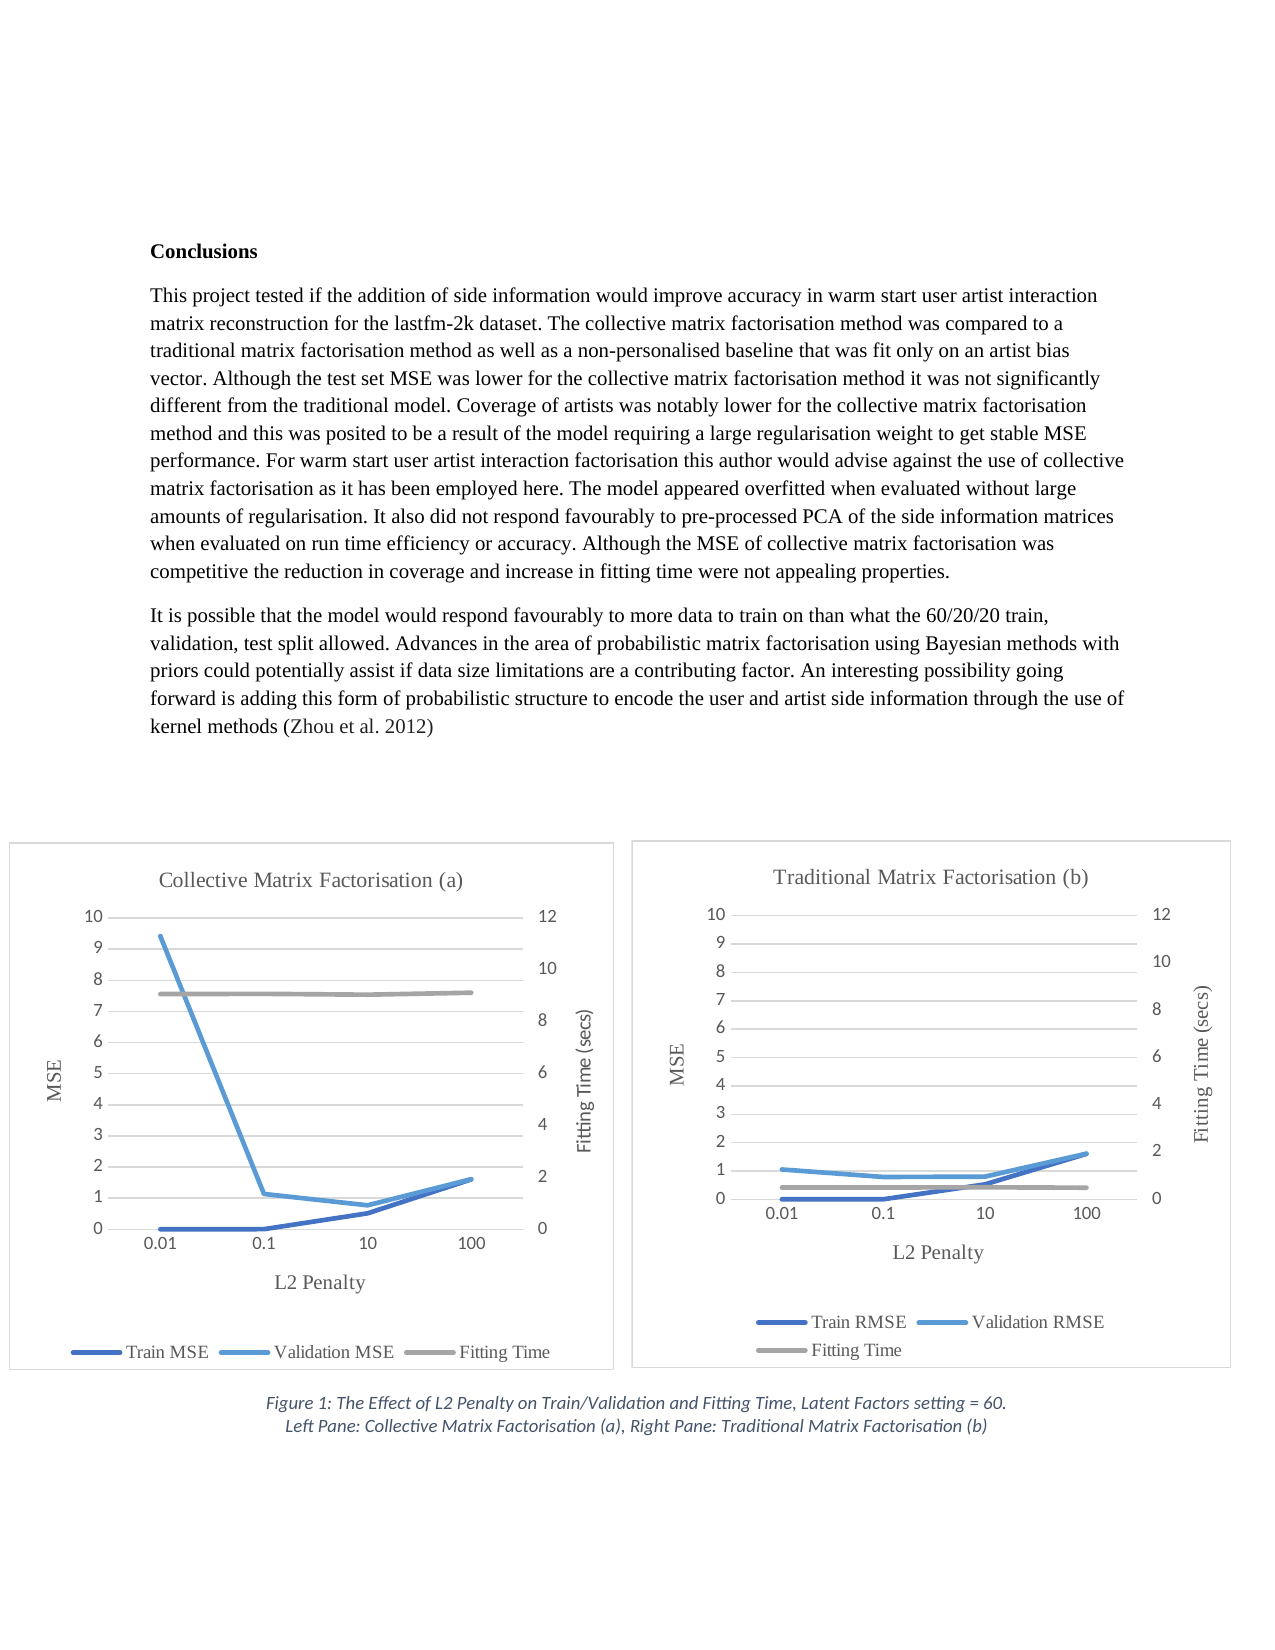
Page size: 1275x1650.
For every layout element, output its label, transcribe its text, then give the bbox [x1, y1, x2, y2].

text This project tested if the addition of side information would improve accuracy in warm start user artist interaction matrix reconstruction for the lastfm-2k dataset. The collective matrix factorisation method was compared to a traditional matrix factorisation method as well as a non-personalised baseline that was fit only on an artist bias vector. Although the test set MSE was lower for the collective matrix factorisation method it was not significantly different from the traditional model. Coverage of artists was notably lower for the collective matrix factorisation method and this was posited to be a result of the model requiring a large regularisation weight to get stable MSE performance. For warm start user artist interaction factorisation this author would advise against the use of collective matrix factorisation as it has been employed here. The model appeared overfitted when evaluated without large amounts of regularisation. It also did not respond favourably to pre-processed PCA of the side information matrices when evaluated on run time efficiency or accuracy. Although the MSE of collective matrix factorisation was competitive the reduction in coverage and increase in fitting time were not appealing properties. [150, 283, 1125, 583]
text Conclusions [150, 238, 1125, 263]
text It is possible that the model would respond favourably to more data to train on than what the 60/20/20 train, validation, test split allowed. Advances in the area of probabilistic matrix factorisation using Bayesian methods with priors could potentially assist if data size limitations are a contributing factor. An interesting possibility going forward is adding this form of probabilistic structure to encode the user and artist side information through the use of kernel methods (Zhou et al. 2012) [150, 603, 1125, 738]
